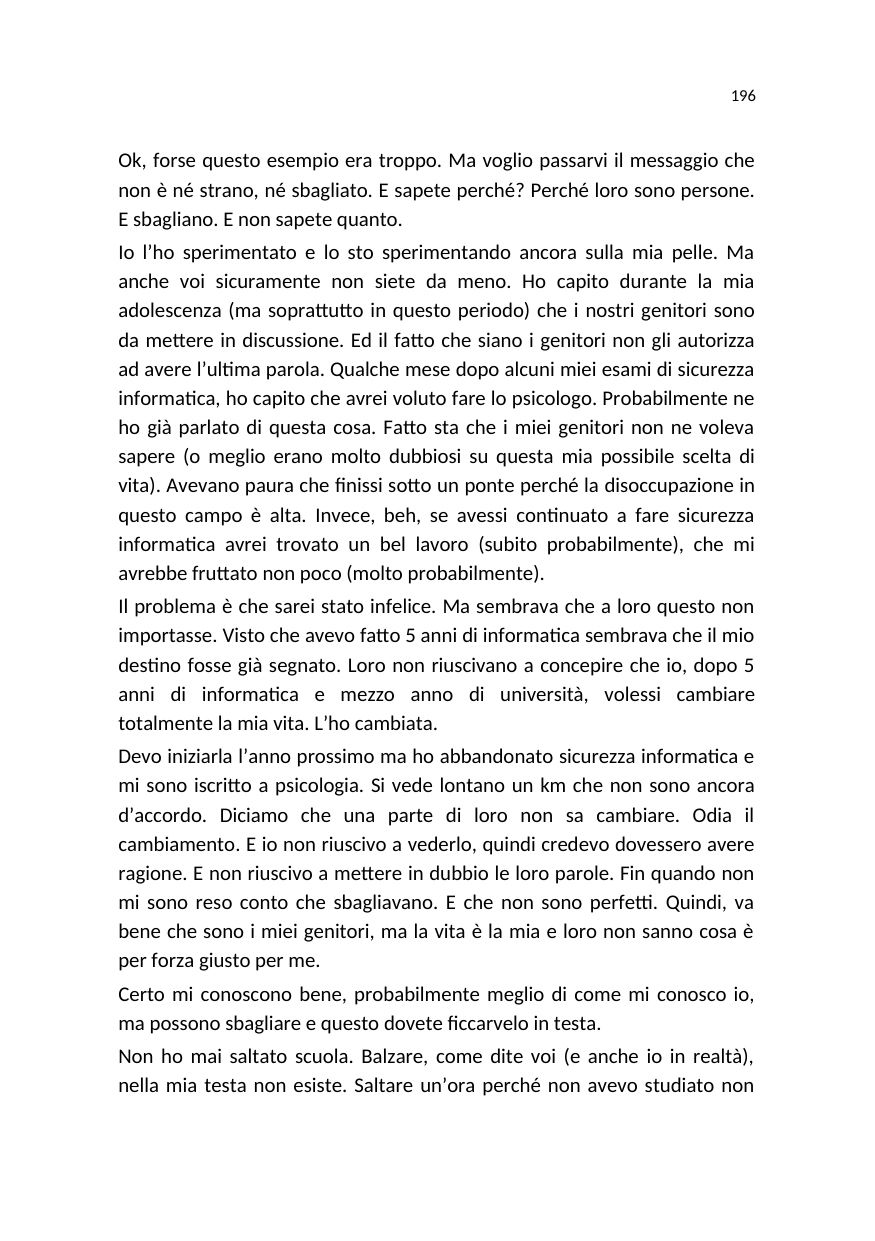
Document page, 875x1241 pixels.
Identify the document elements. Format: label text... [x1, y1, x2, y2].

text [118, 1043, 756, 1098]
text Il problema è che sarei stato infelice. Ma sembrava che a loro questo non importasse. Visto che avevo fatto 5 anni di informatica sembrava che il mio destino fosse già segnato. Loro non riuscivano a concepire che io, dopo 5 anni di informatica e mezzo anno di università, volessi cambiare totalmente la mia vita. L’ho cambiata. [118, 593, 756, 736]
text Devo iniziarla l’anno prossimo ma ho abbandonato sicurezza informatica e mi sono iscritto a psicologia. Si vede lontano un km che non sono ancora d’accordo. Diciamo che una parte di loro non sa cambiare. Odia il cambiamento. E io non riuscivo a vederlo, quindi credevo dovessero avere ragione. E non riuscivo a mettere in dubbio le loro parole. Fin quando non mi sono reso conto che sbagliavano. E che non sono perfetti. Quindi, va bene che sono i miei genitori, ma la vita è la mia e loro non sanno cosa è per forza giusto per me. [118, 743, 756, 973]
text Io l’ho sperimentato e lo sto sperimentando ancora sulla mia pelle. Ma anche voi sicuramente non siete da meno. Ho capito durante la mia adolescenza (ma soprattutto in questo periodo) che i nostri genitori sono da mettere in discussione. Ed il fatto che siano i genitori non gli autorizza ad avere l’ultima parola. Qualche mese dopo alcuni miei esami di sicurezza informatica, ho capito che avrei voluto fare lo psicologo. Probabilmente ne ho già parlato di questa cosa. Fatto sta che i miei genitori non ne voleva sapere (o meglio erano molto dubbiosi su questa mia possibile scelta di vita). Avevano paura che finissi sotto un ponte perché la disoccupazione in questo campo è alta. Invece, beh, se avessi continuato a fare sicurezza informatica avrei trovato un bel lavoro (subito probabilmente), che mi avrebbe fruttato non poco (molto probabilmente). [118, 239, 756, 586]
text Certo mi conoscono bene, probabilmente meglio di come mi conosco io, ma possono sbagliare e questo dovete ficcarvelo in testa. [118, 981, 756, 1036]
text Ok, forse questo esempio era troppo. Ma voglio passarvi il messaggio che non è né strano, né sbagliato. E sapete perché? Perché loro sono persone. E sbagliano. E non sapete quanto. [118, 148, 756, 231]
